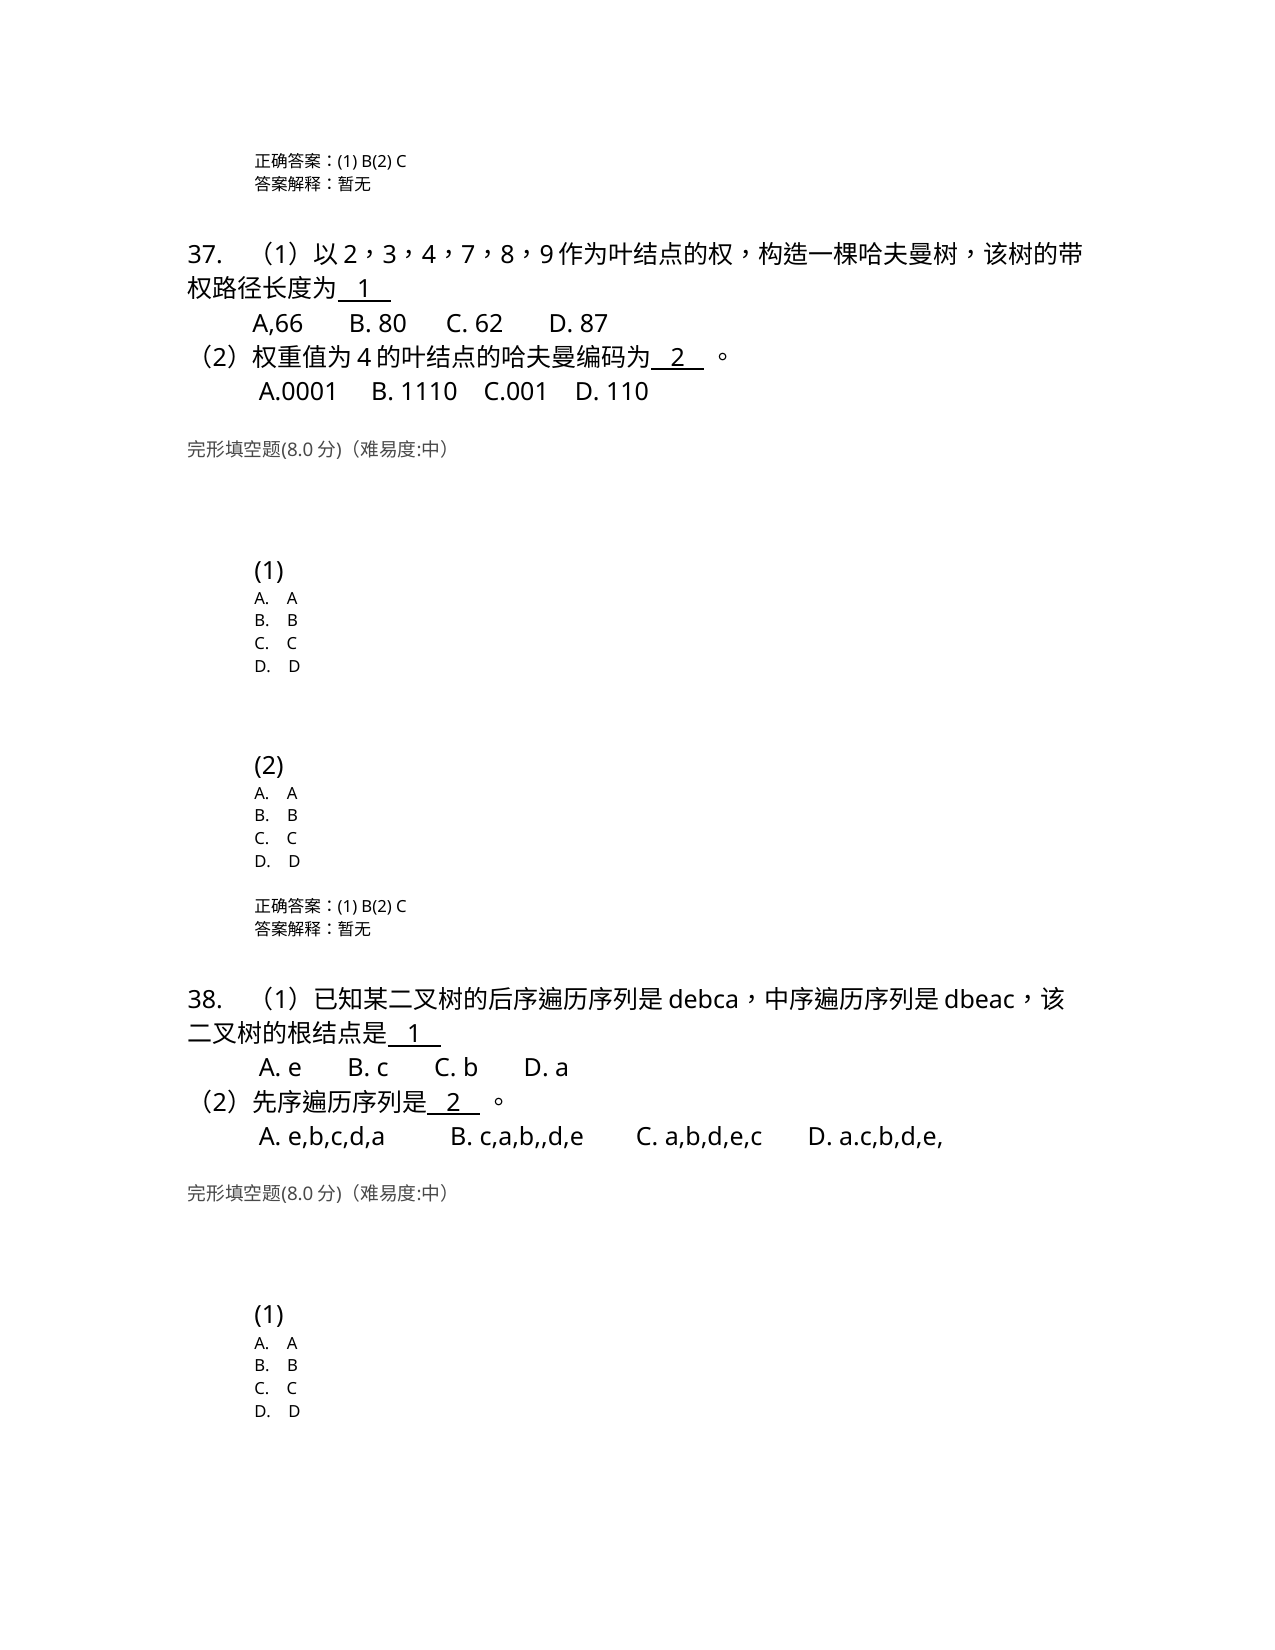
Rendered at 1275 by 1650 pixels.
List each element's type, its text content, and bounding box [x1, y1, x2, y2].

text 38. （1）已知某二叉树的后序遍历序列是debca，中序遍历序列是dbeac，该二叉树的根结点是 1 A. e B. c C. b D. a （2）先序遍历序列是 2 。 A. e,b,c,d,a B. c,a,b,,d,e C. a,b,d,e,c D. a.c,b,d,e, [187, 982, 1087, 1181]
text A. A B. B C. C D. D 正确答案：(1) B(2) C 答案解释：暂无 [254, 781, 1087, 940]
text A. A B. B C. C D. D [254, 1331, 1087, 1451]
text (1) [254, 552, 1087, 586]
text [254, 150, 1087, 195]
text A. A B. B C. C D. D [254, 586, 1087, 706]
text 完形填空题(8.0分)（难易度:中） [187, 436, 1087, 461]
text (1) [254, 1297, 1087, 1331]
text 37. （1）以2，3，4，7，8，9作为叶结点的权，构造一棵哈夫曼树，该树的带权路径长度为 1 A,66 B. 80 C. 62 D. 87 （2）权重值为4的叶结点的哈夫曼编码为 2 。 A.0001 B. 1110 C.001 D. 110 [187, 237, 1087, 436]
text (2) [254, 747, 1087, 781]
text 完形填空题(8.0分)（难易度:中） [187, 1181, 1087, 1206]
